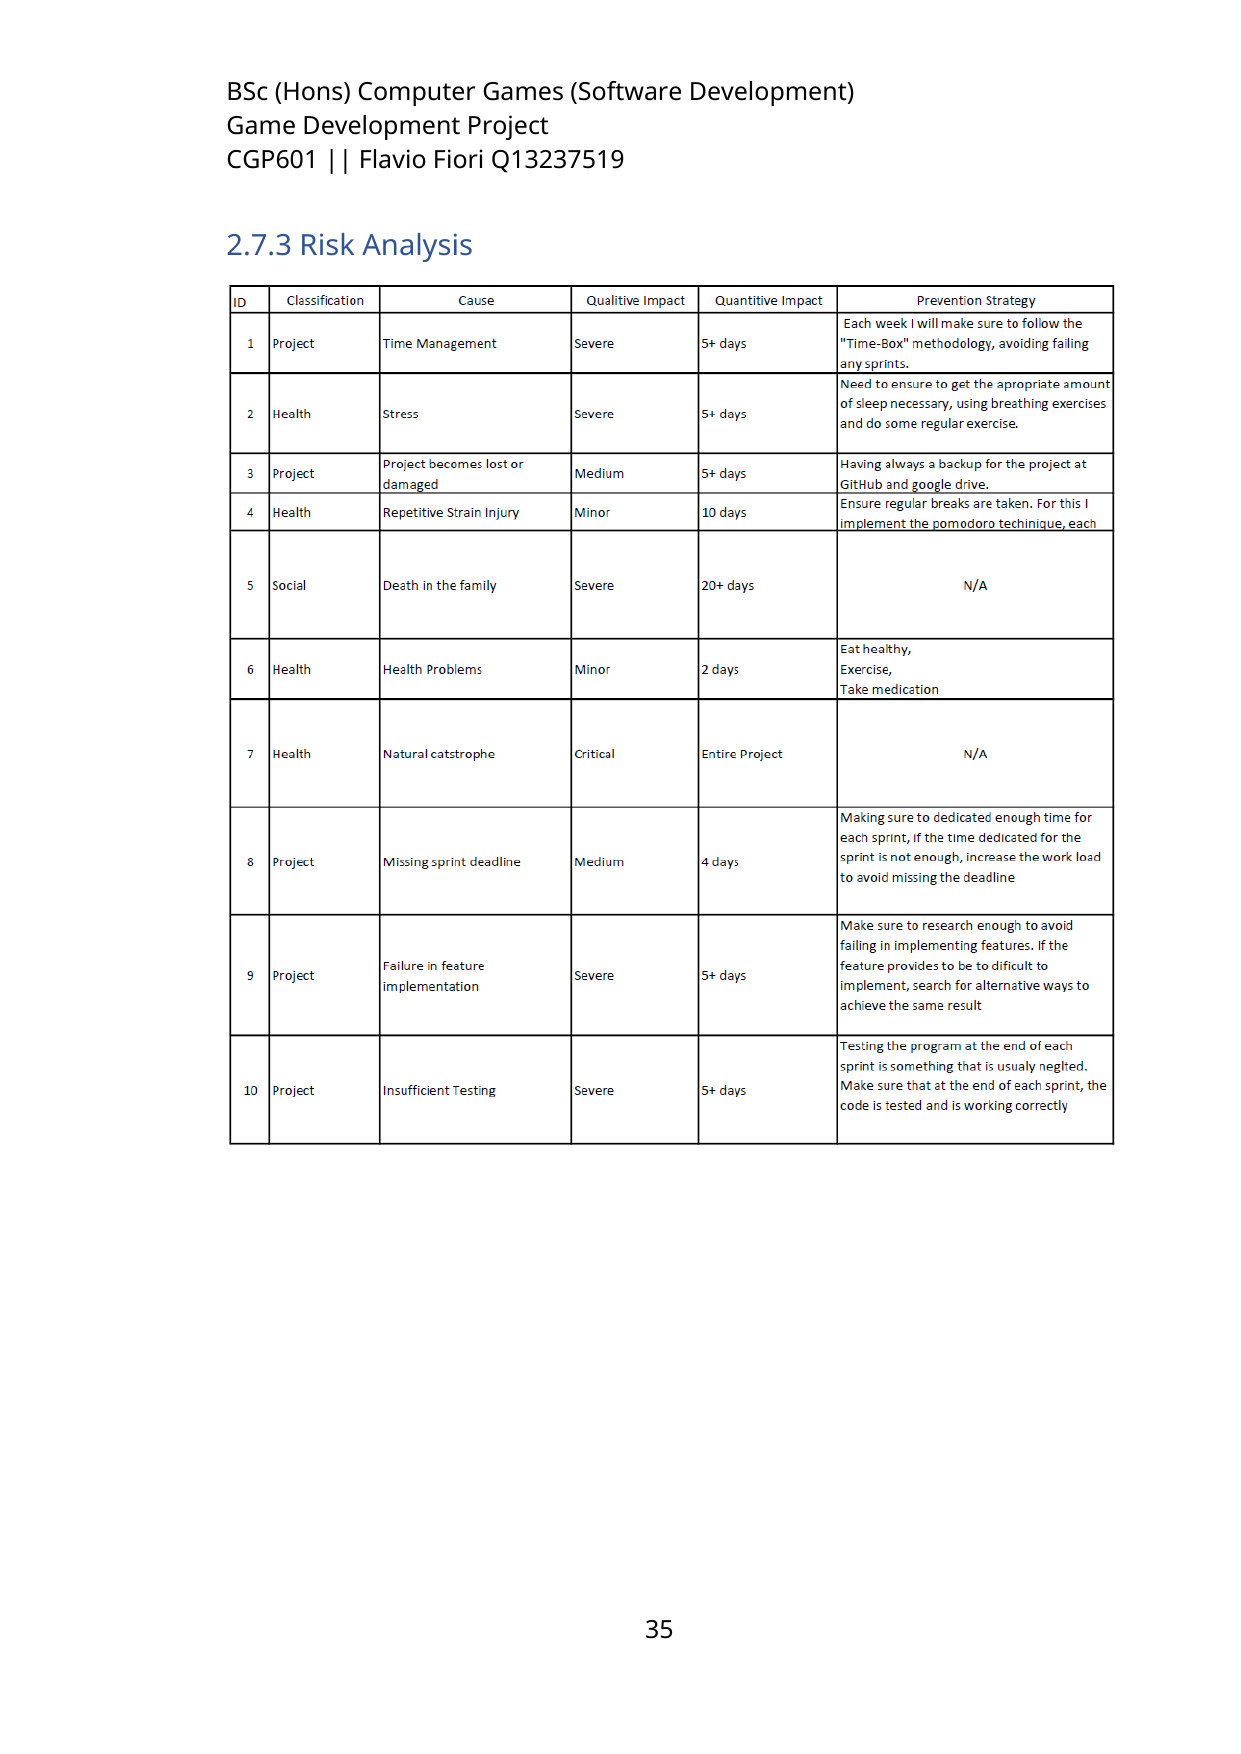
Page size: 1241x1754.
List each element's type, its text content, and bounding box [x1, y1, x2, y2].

picture [226, 283, 1117, 1149]
subtitle 2.7.3 Risk Analysis [226, 224, 1092, 264]
